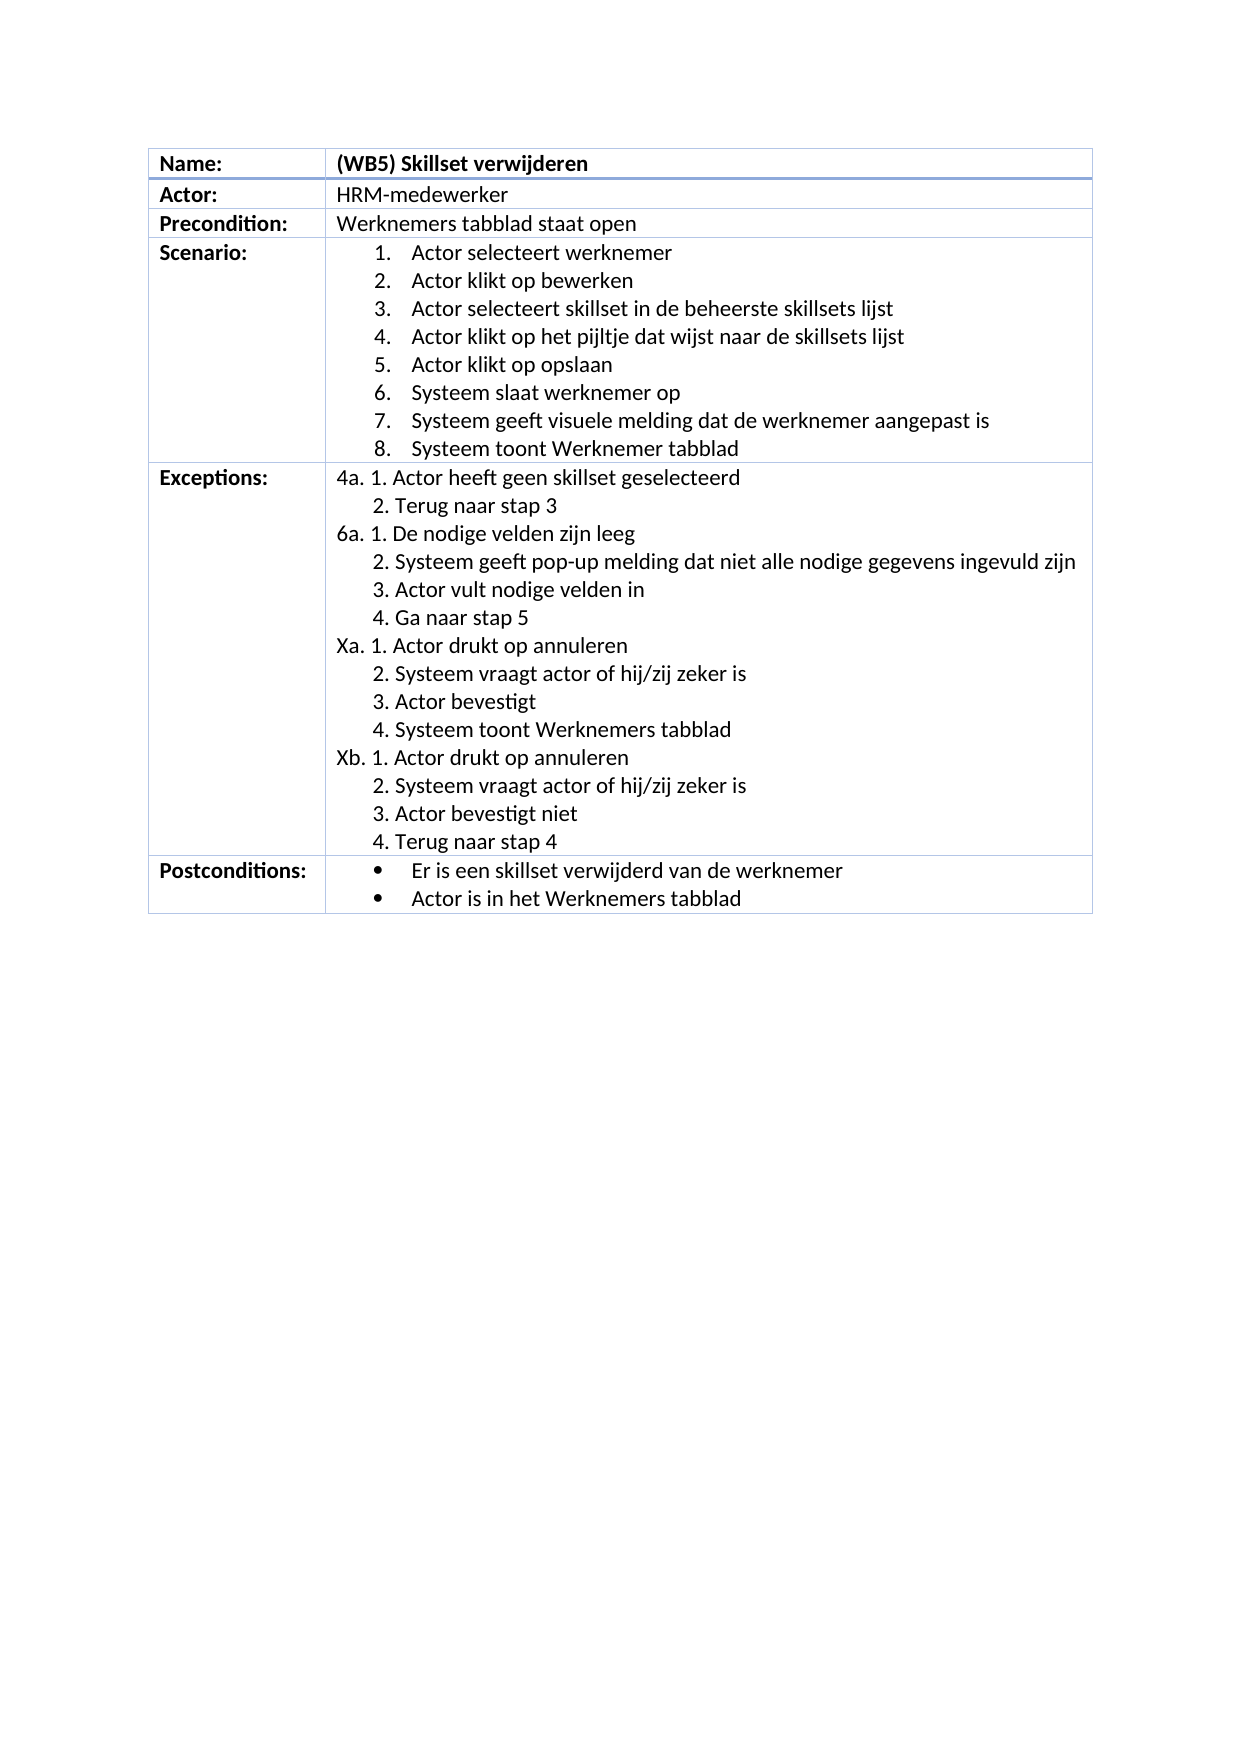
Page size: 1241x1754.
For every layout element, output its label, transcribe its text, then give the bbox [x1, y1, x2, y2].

table_cell 4a. 1. Actor heeft geen skillset geselecteerd 2. Terug naar stap 3 6a. 1. De nodige velden zijn leeg 2. Systeem geeft pop-up melding dat niet alle nodige gegevens ingevuld zijn 3. Actor vult nodige velden in 4. Ga naar stap 5 Xa. 1. Actor drukt op annuleren 2. Systeem vraagt actor of hij/zij zeker is 3. Actor bevestigt 4. Systeem toont Werknemers tabblad Xb. 1. Actor drukt op annuleren 2. Systeem vraagt actor of hij/zij zeker is 3. Actor bevestigt niet 4. Terug naar stap 4 [326, 463, 1092, 855]
table_cell HRM-medewerker [326, 180, 1092, 208]
table_cell Actor: [149, 180, 325, 208]
table_cell Scenario: [149, 238, 325, 462]
table_cell Er is een skillset verwijderd van de werknemer Actor is in het Werknemers tabblad [326, 856, 1092, 912]
table_header (WB5) Skillset verwijderen [326, 149, 1092, 177]
table_header Name: [149, 149, 325, 177]
table_cell Actor selecteert werknemer Actor klikt op bewerken Actor selecteert skillset in de beheerste skillsets lijst Actor klikt op het pijltje dat wijst naar de skillsets lijst Actor klikt op opslaan Systeem slaat werknemer op Systeem geeft visuele melding dat de werknemer aangepast is Systeem toont Werknemer tabblad [326, 238, 1092, 462]
table_cell Postconditions: [149, 856, 325, 912]
table_cell Exceptions: [149, 463, 325, 855]
table_cell Werknemers tabblad staat open [326, 209, 1092, 237]
table_cell Precondition: [149, 209, 325, 237]
